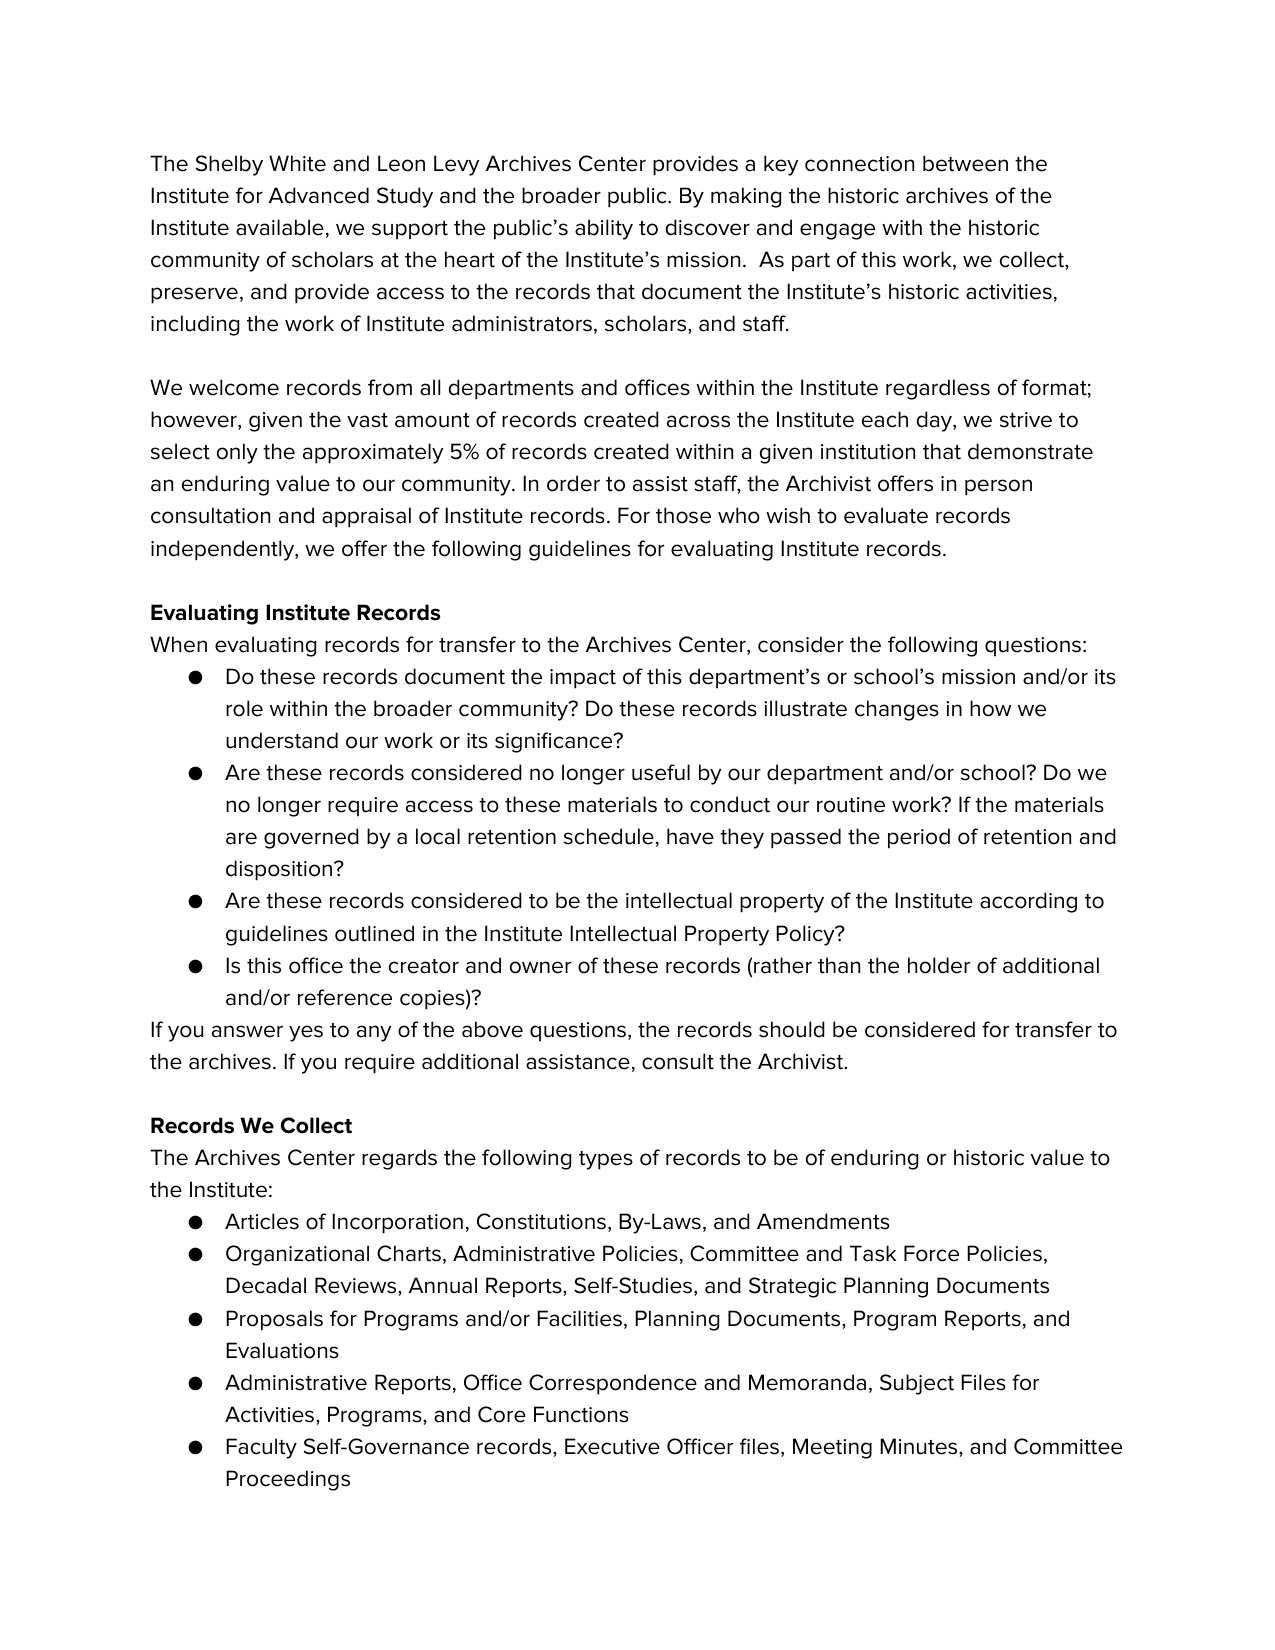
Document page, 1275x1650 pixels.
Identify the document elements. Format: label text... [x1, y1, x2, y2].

text We welcome records from all departments and offices within the Institute regardless of format; however, given the vast amount of records created across the Institute each day, we strive to select only the approximately 5% of records created within a given institution that demonstrate an enduring value to our community. In order to assist staff, the Archivist offers in person consultation and appraisal of Institute records. For those who wish to evaluate records independently, we offer the following guidelines for evaluating Institute records. [150, 374, 1125, 563]
text When evaluating records for transfer to the Archives Center, consider the following questions: [150, 631, 1125, 659]
list Is this office the creator and owner of these records (rather than the holder of additional and/or reference copies)? [187, 952, 1125, 1012]
list Organizational Charts, Administrative Policies, Committee and Task Force Policies, Decadal Reviews, Annual Reports, Self-Studies, and Strategic Planning Documents [187, 1241, 1125, 1301]
list Are these records considered no longer useful by our department and/or school? Do we no longer require access to these materials to conduct our routine work? If the materials are governed by a local retention schedule, have they passed the period of retention and disposition? [187, 759, 1125, 884]
list Proposals for Programs and/or Facilities, Planning Documents, Program Reports, and Evaluations [187, 1305, 1125, 1365]
list Faculty Self-Governance records, Executive Officer files, Meeting Minutes, and Committee Proceedings [187, 1433, 1125, 1493]
text If you answer yes to any of the above questions, the records should be considered for transfer to the archives. If you require additional assistance, consult the Archivist. [150, 1016, 1125, 1076]
list Administrative Reports, Office Correspondence and Memoranda, Subject Files for Activities, Programs, and Core Functions [187, 1369, 1125, 1429]
list Are these records considered to be the intellectual property of the Institute according to guidelines outlined in the Institute Intellectual Property Policy? [187, 888, 1125, 948]
text Records We Collect The Archives Center regards the following types of records to be of enduring or historic value to the Institute: [150, 1112, 1125, 1204]
text The Shelby White and Leon Levy Archives Center provides a key connection between the Institute for Advanced Study and the broader public. By making the historic archives of the Institute available, we support the public’s ability to discover and engage with the historic community of scholars at the heart of the Institute’s mission. As part of this work, we collect, preserve, and provide access to the records that document the Institute’s historic activities, including the work of Institute administrators, scholars, and staff. [150, 150, 1125, 338]
list Articles of Incorporation, Constitutions, By-Laws, and Amendments [187, 1209, 1125, 1237]
list Do these records document the impact of this department’s or school’s mission and/or its role within the broader community? Do these records illustrate changes in how we understand our work or its significance? [187, 663, 1125, 755]
text Evaluating Institute Records [150, 599, 1125, 627]
